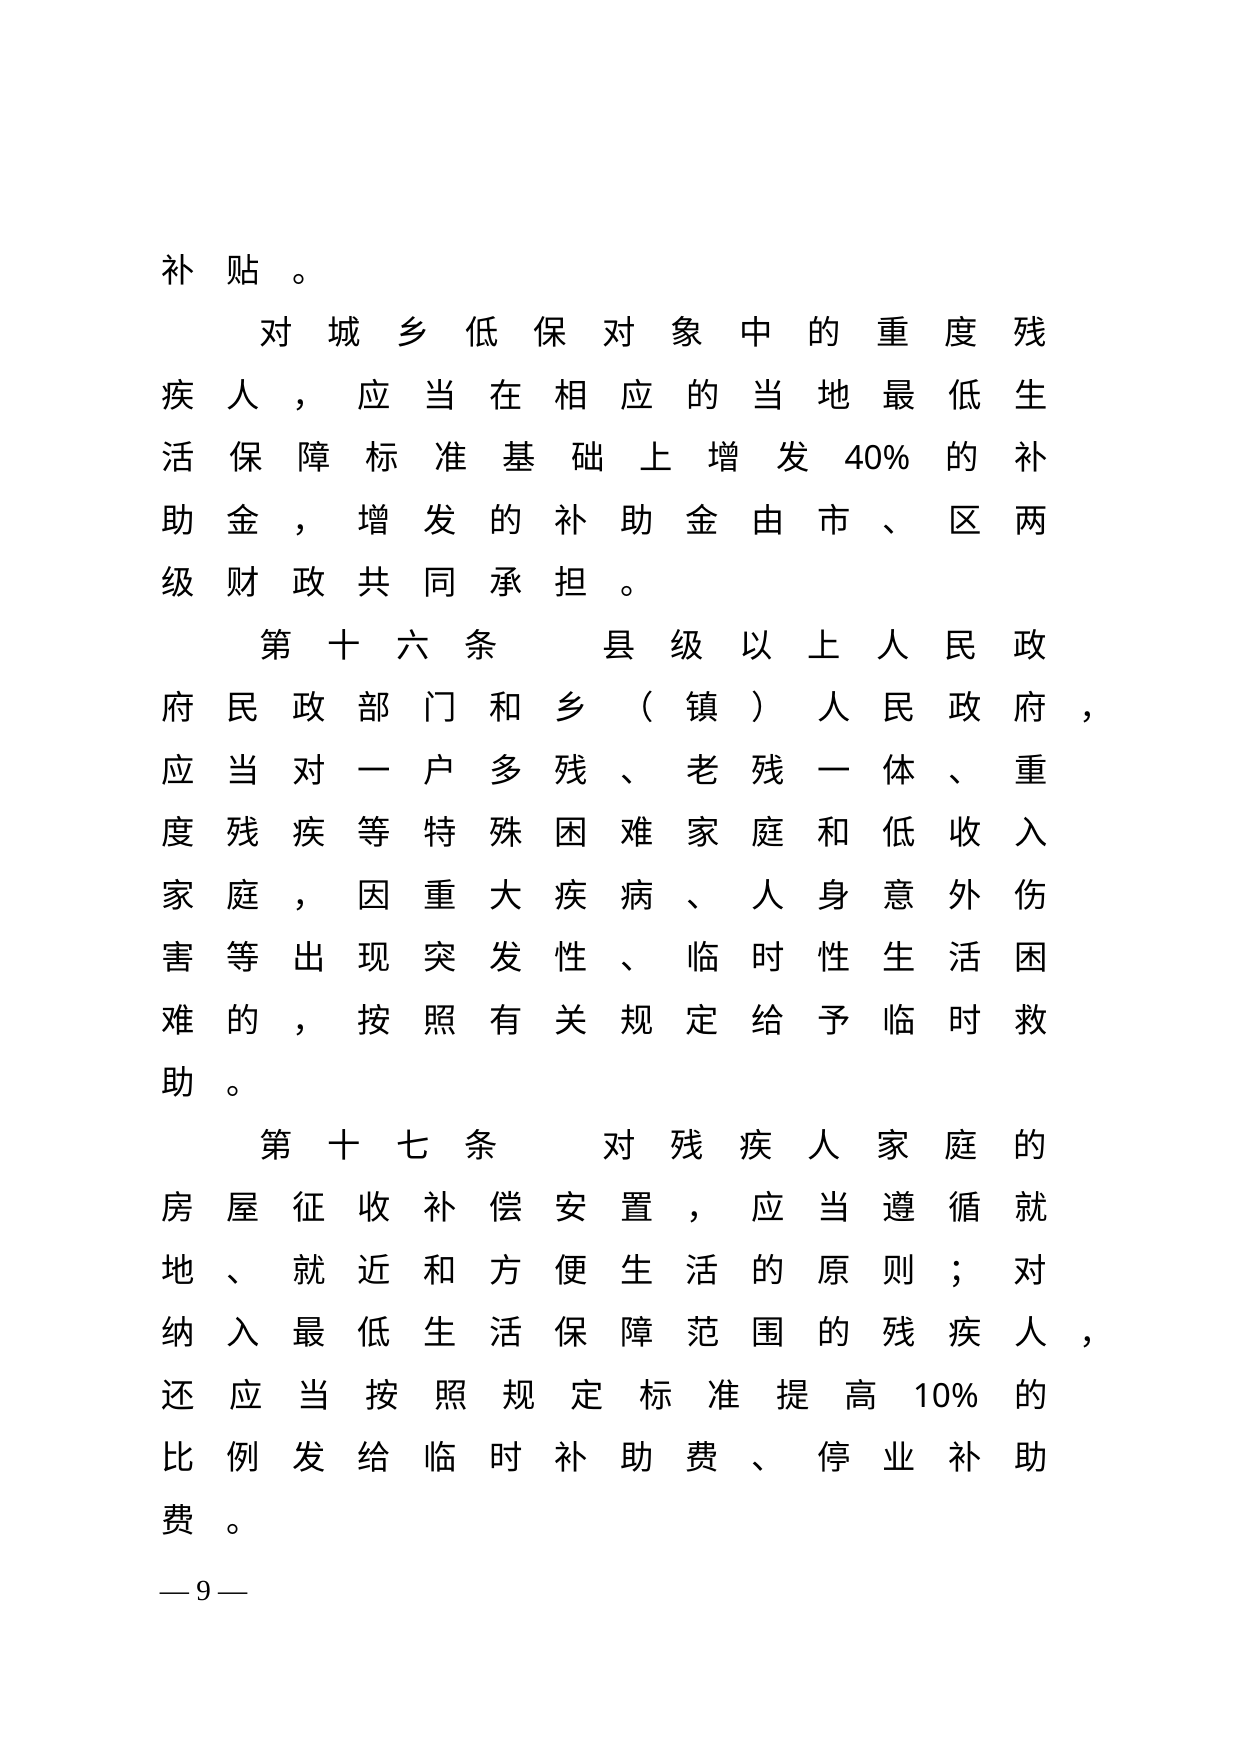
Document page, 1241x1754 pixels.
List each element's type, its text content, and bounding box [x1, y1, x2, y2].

text 对城乡低保对象中的重度残疾人，应当在相应的当地最低生活保障标准基础上增发40%的补助金，增发的补助金由市、区两级财政共同承担。 [161, 299, 1079, 611]
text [161, 236, 1079, 299]
text 第十七条 对残疾人家庭的房屋征收补偿安置，应当遵循就地、就近和方便生活的原则；对纳入最低生活保障范围的残疾人，还应当按照规定标准提高10%的比例发给临时补助费、停业补助费。 [161, 1111, 1079, 1549]
text 第十六条 县级以上人民政府民政部门和乡（镇）人民政府，应当对一户多残、老残一体、重度残疾等特殊困难家庭和低收入家庭，因重大疾病、人身意外伤害等出现突发性、临时性生活困难的，按照有关规定给予临时救助。 [161, 611, 1079, 1111]
